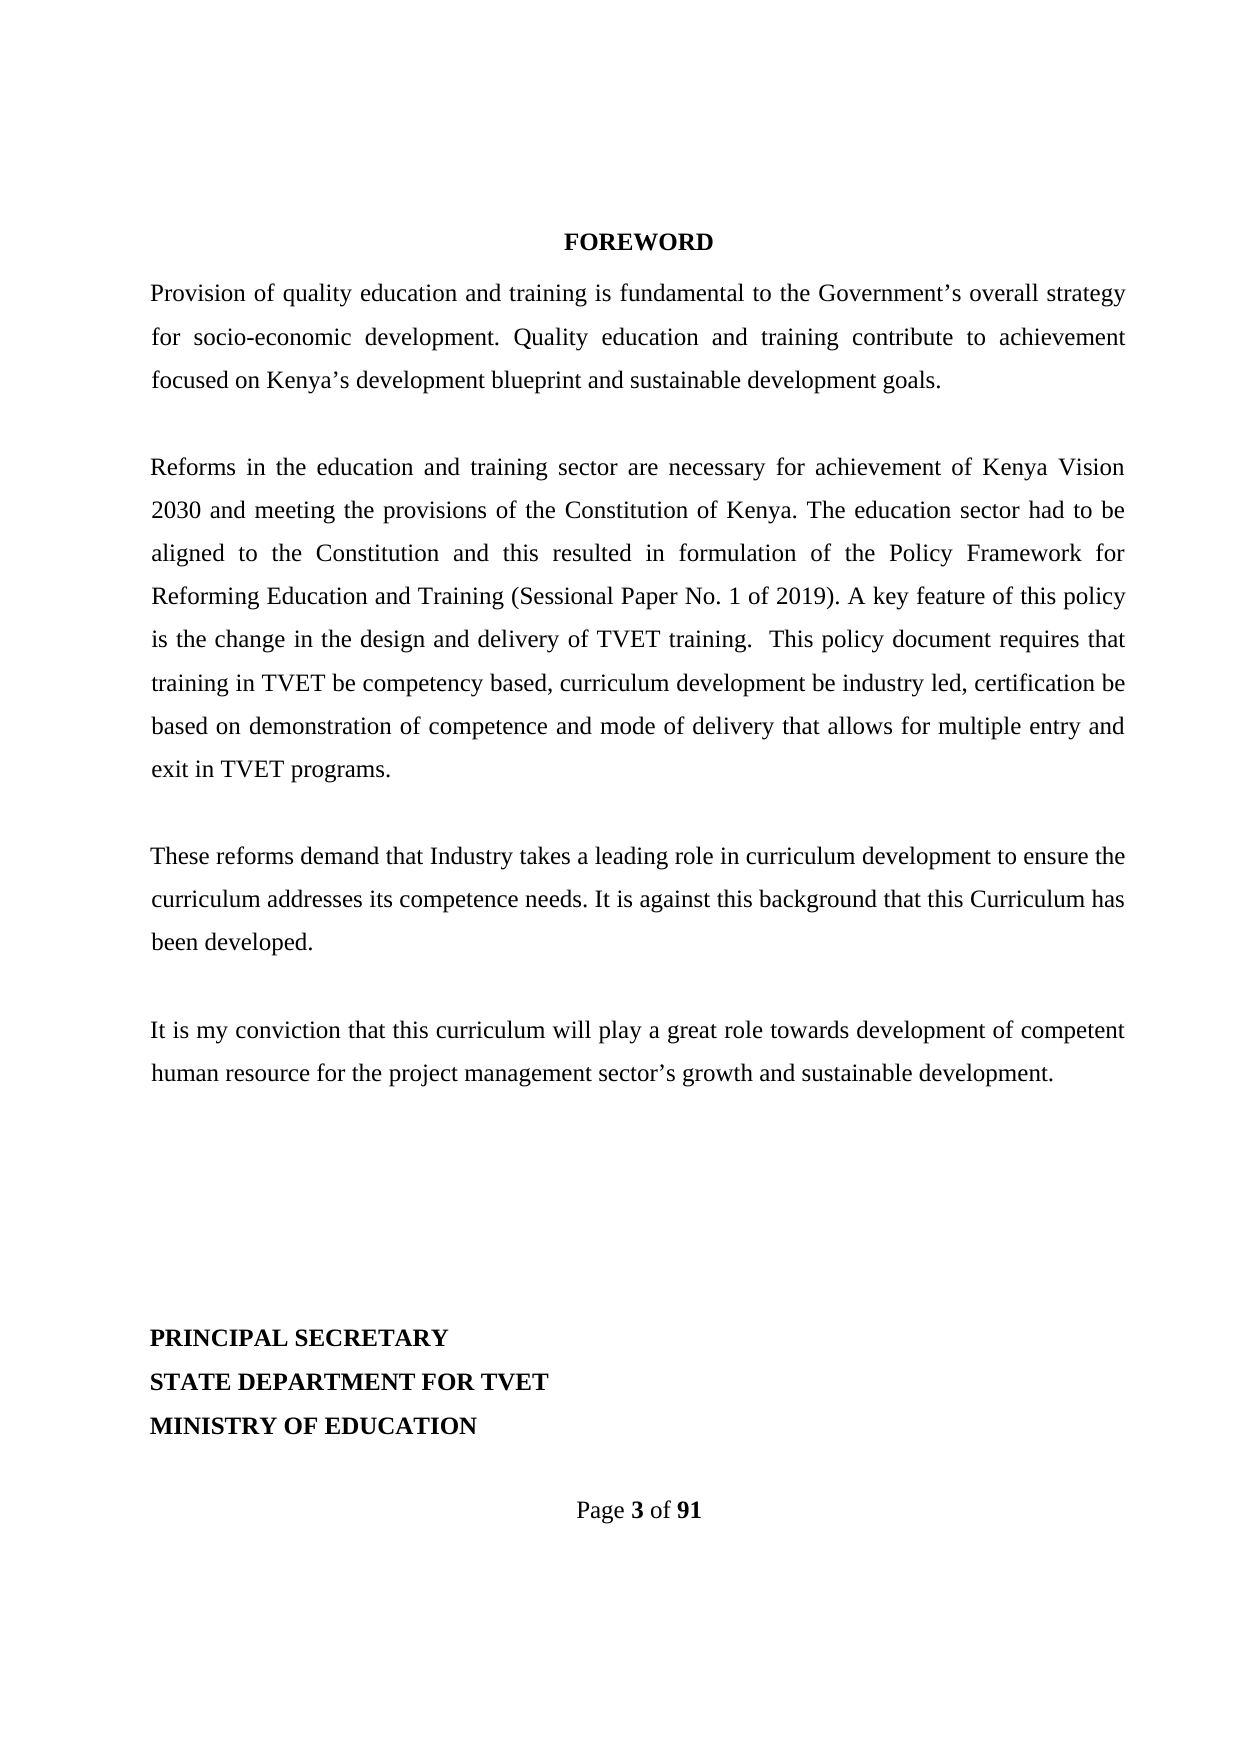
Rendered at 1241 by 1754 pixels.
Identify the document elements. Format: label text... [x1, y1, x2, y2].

text It is my conviction that this curriculum will play a great role towards development of competent human resource for the project management sector’s growth and sustainable development. [150, 1015, 1126, 1087]
text PRINCIPAL SECRETARY [149, 1323, 1128, 1352]
text These reforms demand that Industry takes a leading role in curriculum development to ensure the curriculum addresses its competence needs. It is against this background that this Curriculum has been developed. [150, 841, 1126, 956]
text Reforms in the education and training sector are necessary for achievement of Kenya Vision 2030 and meeting the provisions of the Constitution of Kenya. The education sector had to be aligned to the Constitution and this resulted in formulation of the Policy Framework for Reforming Education and Training (Sessional Paper No. 1 of 2019). A key feature of this policy is the change in the design and delivery of TVET training. This policy document requires that training in TVET be competency based, curriculum development be industry led, certification be based on demonstration of competence and mode of delivery that allows for multiple entry and exit in TVET programs. [150, 452, 1126, 783]
text STATE DEPARTMENT FOR TVET [149, 1367, 1128, 1396]
text Provision of quality education and training is fundamental to the Government’s overall strategy for socio-economic development. Quality education and training contribute to achievement focused on Kenya’s development blueprint and sustainable development goals. [150, 278, 1126, 393]
text MINISTRY OF EDUCATION [149, 1411, 1128, 1439]
subtitle FOREWORD [150, 227, 1128, 256]
